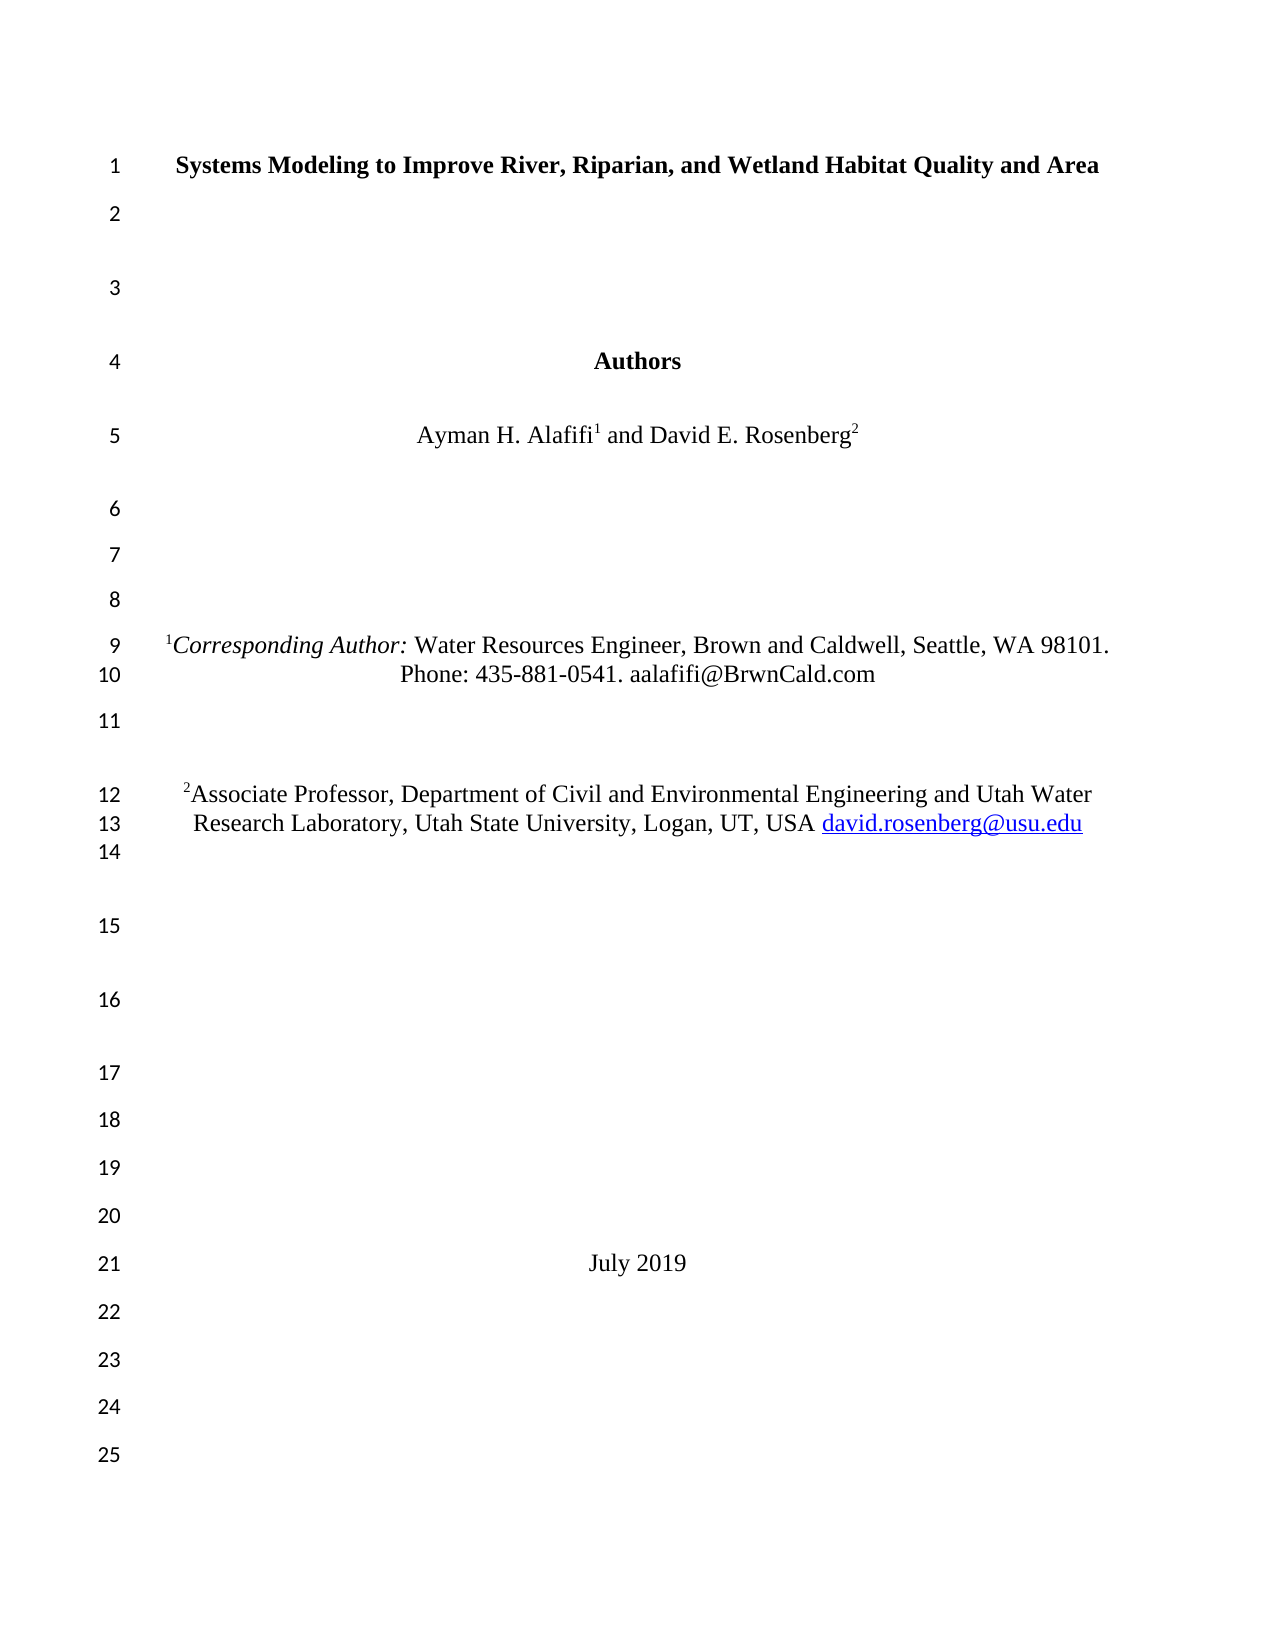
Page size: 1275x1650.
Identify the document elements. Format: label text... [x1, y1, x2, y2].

text July 2019 [150, 1248, 1125, 1277]
